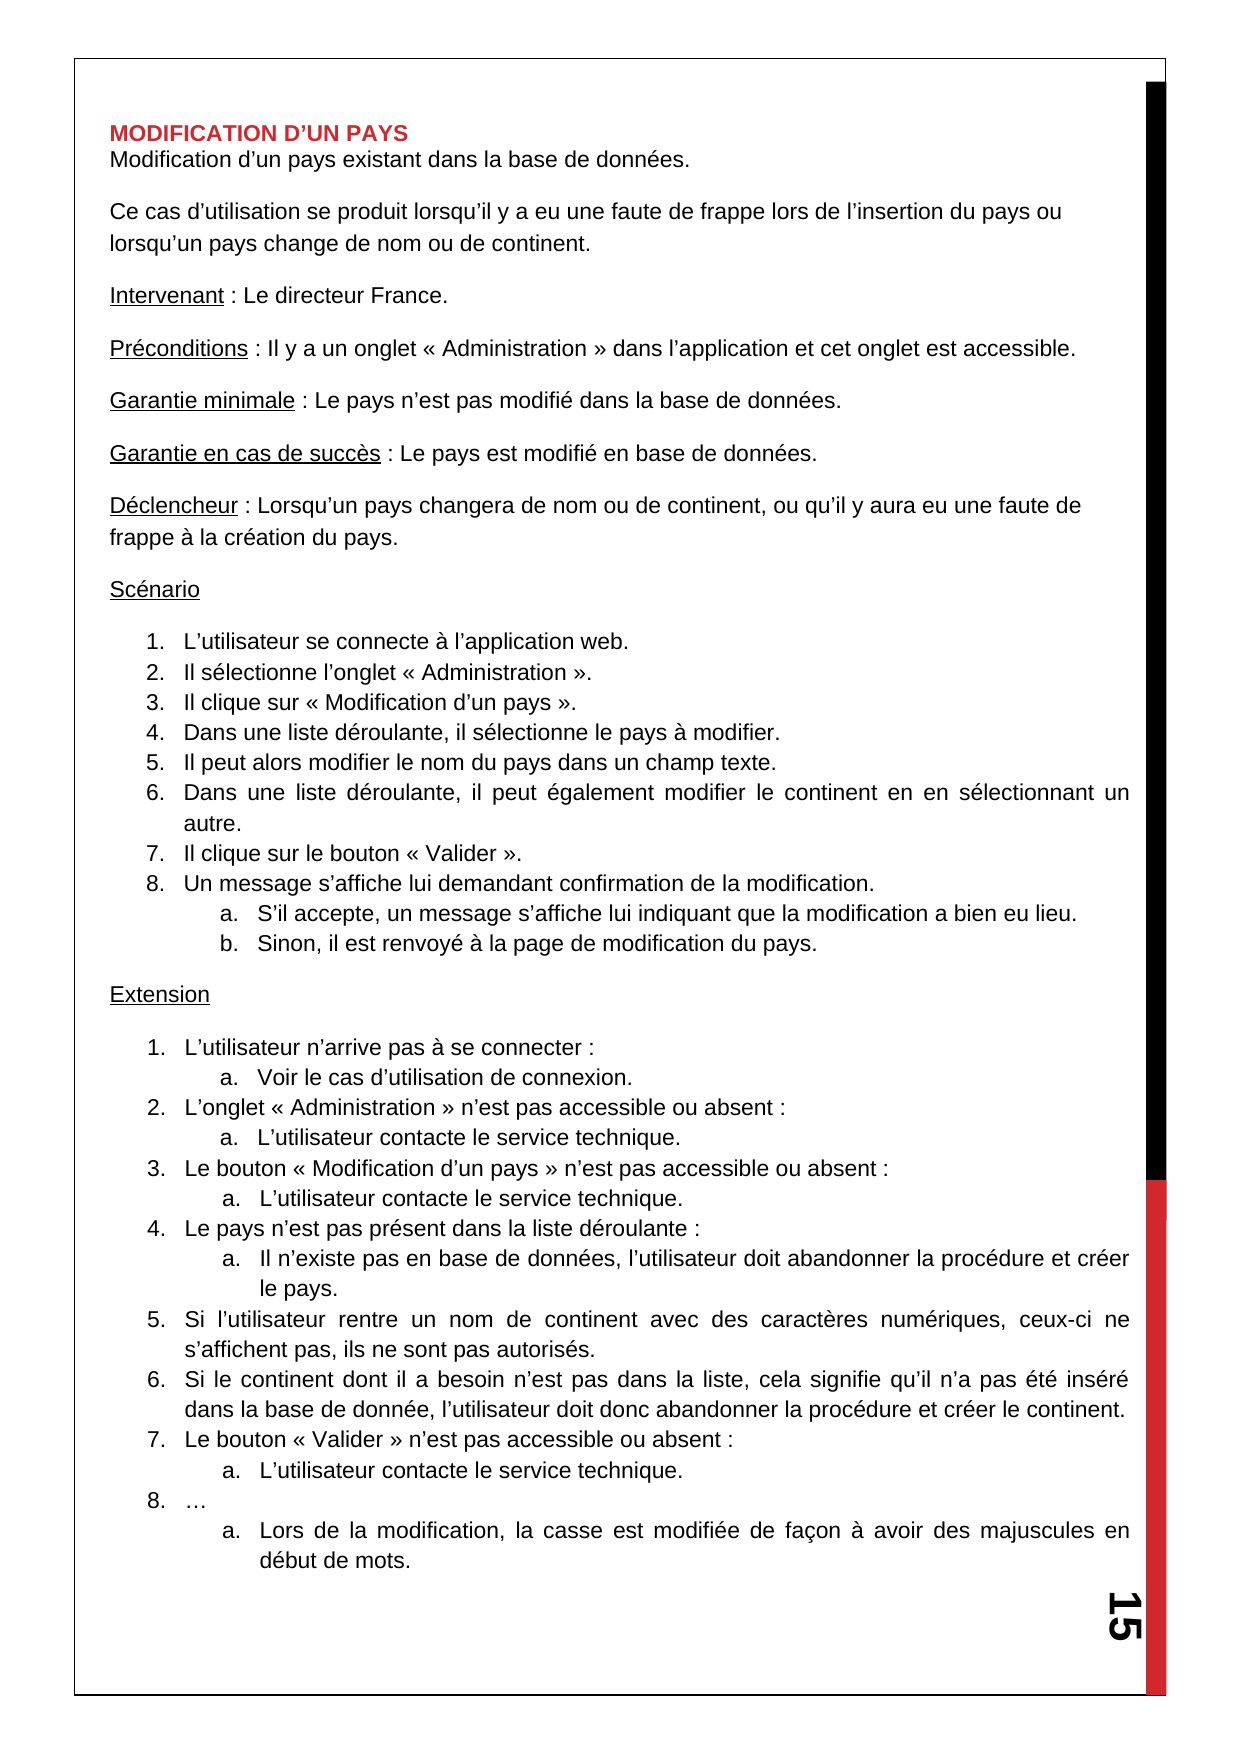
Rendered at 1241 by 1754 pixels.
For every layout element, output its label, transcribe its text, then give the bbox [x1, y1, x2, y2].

list L’utilisateur contacte le service technique. [222, 1457, 1131, 1483]
list … [147, 1487, 1131, 1513]
list Sinon, il est renvoyé à la page de modification du pays. [219, 930, 1131, 957]
list Voir le cas d’utilisation de connexion. [219, 1064, 1131, 1090]
text Préconditions : Il y a un onglet « Administration » dans l’application et cet onglet est accessible. [109, 335, 1131, 361]
list Le pays n’est pas présent dans la liste déroulante : [147, 1215, 1131, 1241]
text Scénario [109, 576, 1131, 602]
text Ce cas d’utilisation se produit lorsqu’il y a eu une faute de frappe lors de l’insertion du pays ou lorsqu’un pays change de nom ou de continent. [109, 198, 1131, 256]
text Déclencheur : Lorsqu’un pays changera de nom ou de continent, ou qu’il y aura eu une faute de frappe à la création du pays. [109, 492, 1131, 550]
list Si l’utilisateur rentre un nom de continent avec des caractères numériques, ceux-ci ne s’affichent pas, ils ne sont pas autorisés. [147, 1306, 1131, 1362]
text Modification d’un pays existant dans la base de données. [109, 146, 1131, 172]
list Il clique sur le bouton « Valider ». [146, 840, 1131, 866]
text Garantie minimale : Le pays n’est pas modifié dans la base de données. [109, 387, 1131, 413]
list Il peut alors modifier le nom du pays dans un champ texte. [146, 749, 1131, 775]
list Il n’existe pas en base de données, l’utilisateur doit abandonner la procédure et créer le pays. [222, 1245, 1131, 1302]
list Si le continent dont il a besoin n’est pas dans la liste, cela signifie qu’il n’a pas été inséré dans la base de donnée, l’utilisateur doit donc abandonner la procédure et créer le continent. [147, 1366, 1131, 1423]
list L’utilisateur se connecte à l’application web. [146, 628, 1131, 654]
list L’utilisateur contacte le service technique. [222, 1185, 1131, 1211]
text Intervenant : Le directeur France. [109, 282, 1131, 309]
list Il clique sur « Modification d’un pays ». [146, 689, 1131, 715]
text Garantie en cas de succès : Le pays est modifié en base de données. [109, 439, 1131, 466]
list Il sélectionne l’onglet « Administration ». [146, 658, 1131, 685]
list L’utilisateur contacte le service technique. [219, 1124, 1131, 1151]
list Dans une liste déroulante, il sélectionne le pays à modifier. [146, 719, 1131, 745]
list S’il accepte, un message s’affiche lui indiquant que la modification a bien eu lieu. [219, 900, 1131, 926]
list L’utilisateur n’arrive pas à se connecter : [147, 1034, 1131, 1060]
list Le bouton « Modification d’un pays » n’est pas accessible ou absent : [147, 1154, 1131, 1181]
list Un message s’affiche lui demandant confirmation de la modification. [146, 870, 1131, 896]
list Lors de la modification, la casse est modifiée de façon à avoir des majuscules en début de mots. [222, 1517, 1131, 1574]
list L’onglet « Administration » n’est pas accessible ou absent : [147, 1094, 1131, 1121]
list Dans une liste déroulante, il peut également modifier le continent en en sélectionnant un autre. [146, 779, 1131, 836]
list Le bouton « Valider » n’est pas accessible ou absent : [147, 1426, 1131, 1453]
subtitle Modification d’un pays [109, 119, 1131, 146]
text Extension [109, 981, 1131, 1008]
